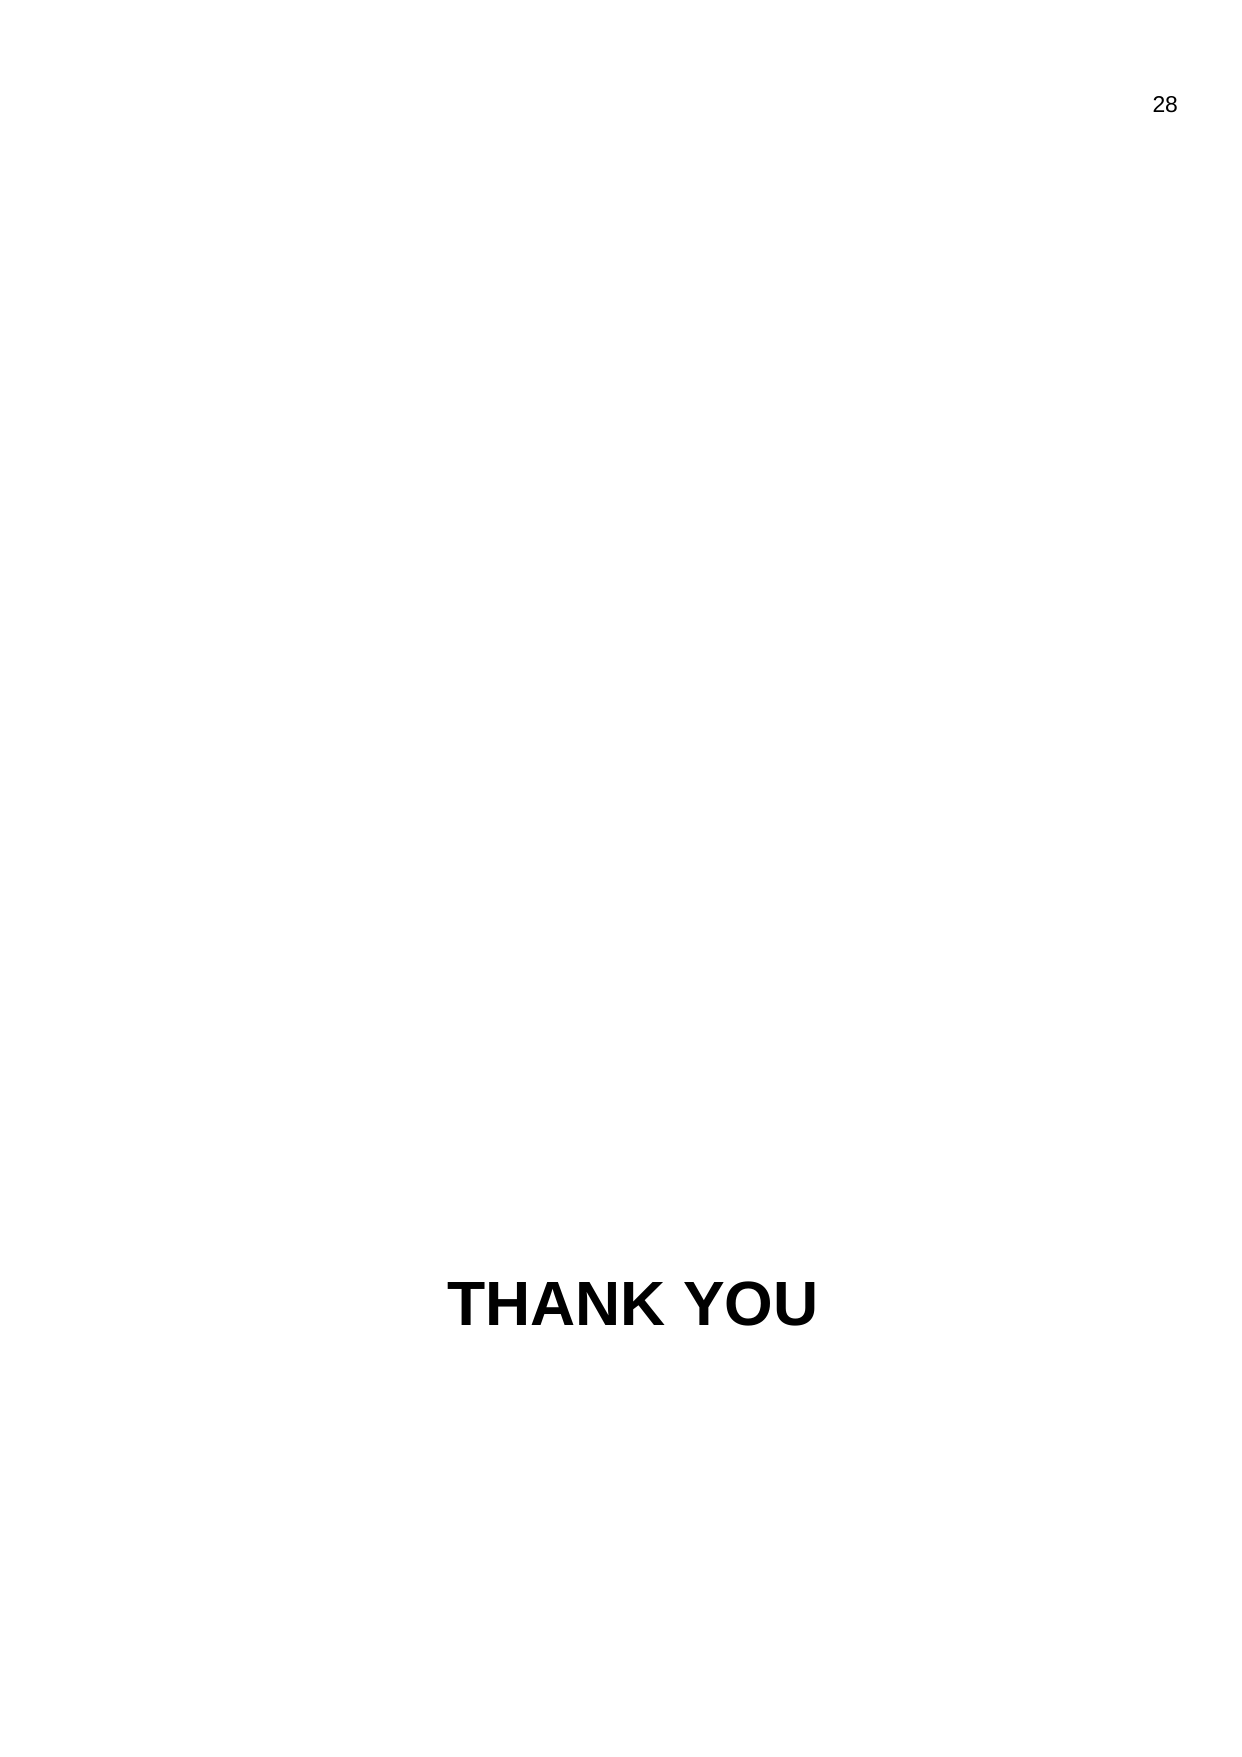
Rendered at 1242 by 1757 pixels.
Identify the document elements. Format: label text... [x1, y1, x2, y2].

text THANK YOU [340, 1267, 1178, 1339]
